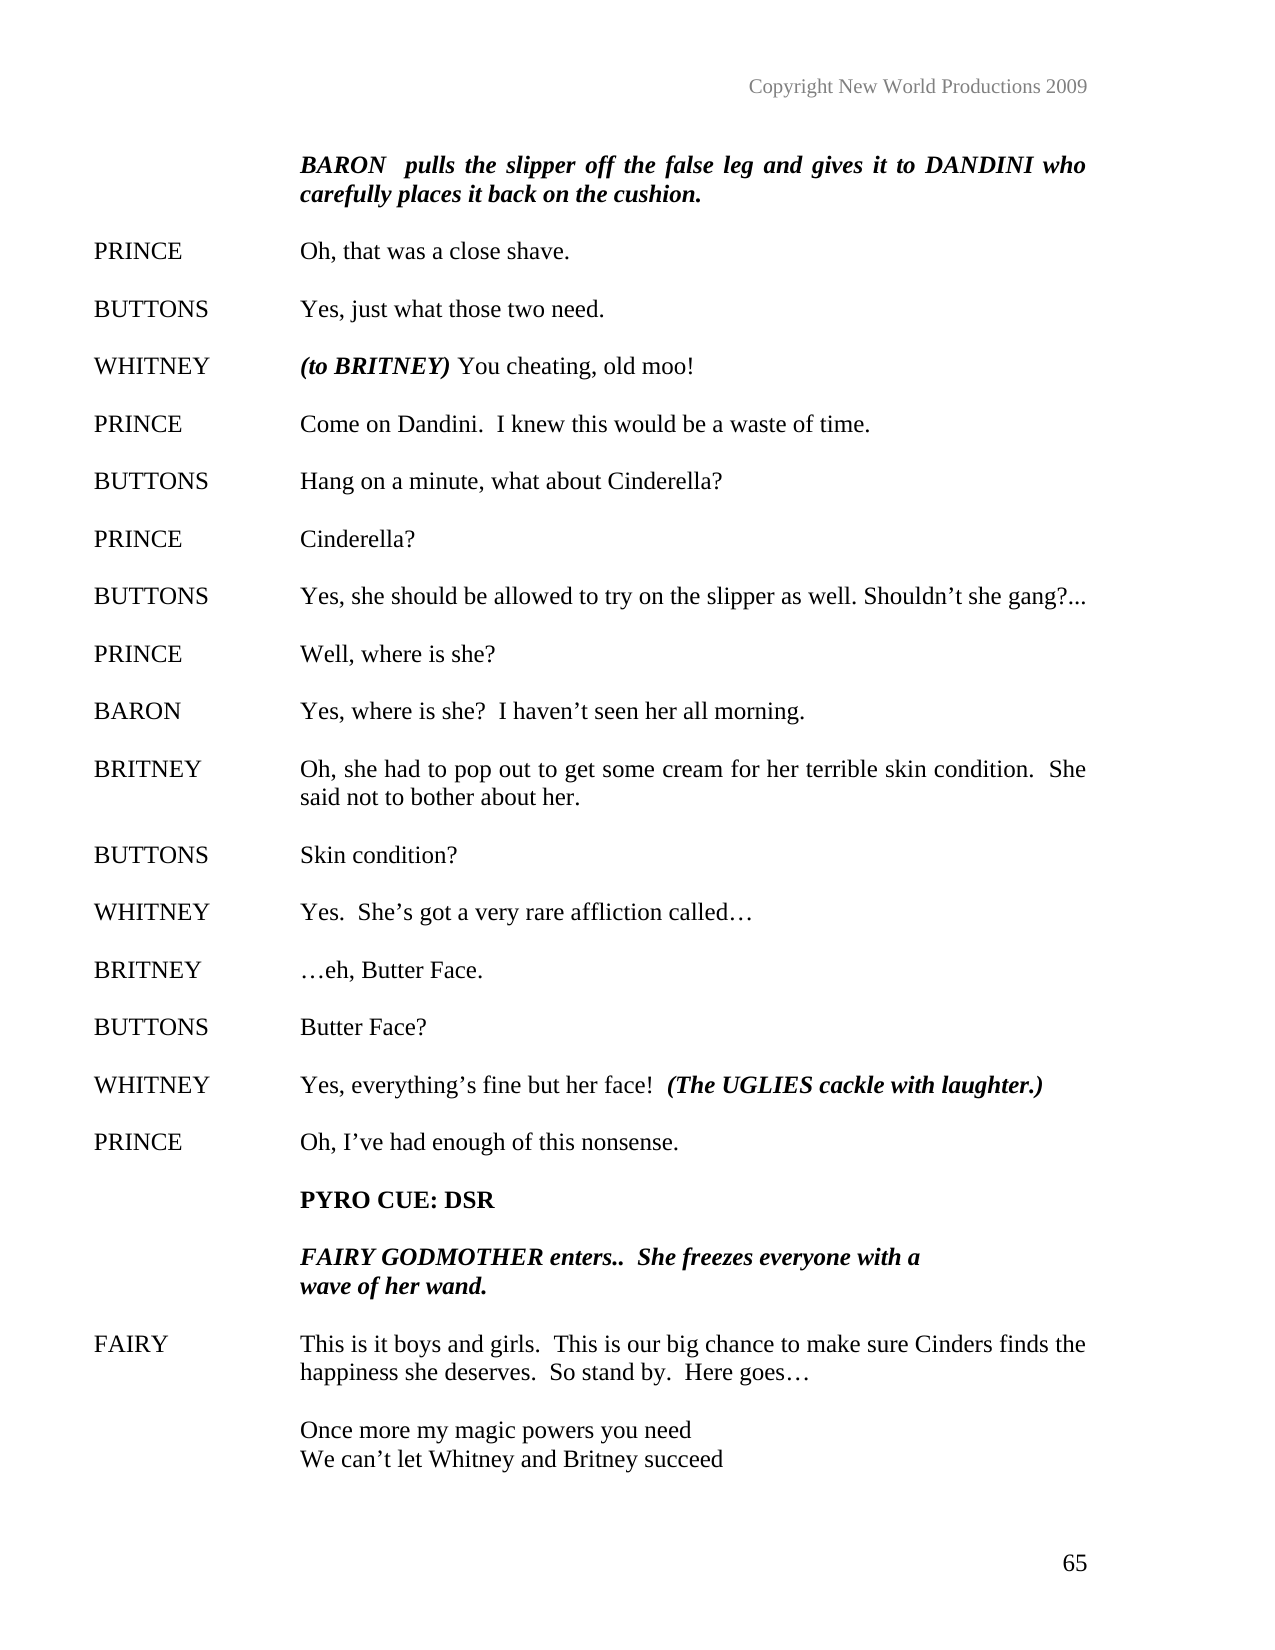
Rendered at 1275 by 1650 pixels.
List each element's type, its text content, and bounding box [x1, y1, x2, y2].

text PRINCE Come on Dandini. I knew this would be a waste of time. [94, 409, 1087, 437]
text Once more my magic powers you need [94, 1415, 1087, 1444]
text BARON Yes, where is she? I haven’t seen her all morning. [94, 696, 1087, 725]
text BUTTONS Butter Face? [94, 1012, 1087, 1041]
text WHITNEY Yes, everything’s fine but her face! (The UGLIES cackle with laughter.) [94, 1070, 1087, 1099]
text PYRO CUE: DSR [94, 1185, 1087, 1214]
text BUTTONS Skin condition? [94, 840, 1087, 869]
text wave of her wand. [94, 1271, 1087, 1300]
text WHITNEY Yes. She’s got a very rare affliction called… [94, 897, 1087, 926]
text PRINCE Cinderella? [94, 524, 1087, 552]
text PRINCE Well, where is she? [94, 639, 1087, 667]
text WHITNEY (to BRITNEY) You cheating, old moo! [94, 351, 1087, 380]
text FAIRY GODMOTHER enters.. She freezes everyone with a [94, 1242, 1087, 1271]
text BUTTONS Yes, just what those two need. [94, 294, 1087, 322]
text BUTTONS Yes, she should be allowed to try on the slipper as well. Shouldn’t she gang?... [94, 581, 1087, 610]
text BRITNEY Oh, she had to pop out to get some cream for her terrible skin condition. She said not to bother about her. [94, 754, 1087, 811]
text We can’t let Whitney and Britney succeed [94, 1444, 1087, 1472]
text BRITNEY …eh, Butter Face. [94, 955, 1087, 984]
text BARON pulls the slipper off the false leg and gives it to DANDINI who carefully places it back on the cushion. [94, 150, 1087, 207]
text PRINCE Oh, that was a close shave. [94, 236, 1087, 265]
text FAIRY This is it boys and girls. This is our big chance to make sure Cinders finds the happiness she deserves. So stand by. Here goes… [94, 1329, 1087, 1386]
text PRINCE Oh, I’ve had enough of this nonsense. [94, 1127, 1087, 1156]
text BUTTONS Hang on a minute, what about Cinderella? [94, 466, 1087, 495]
